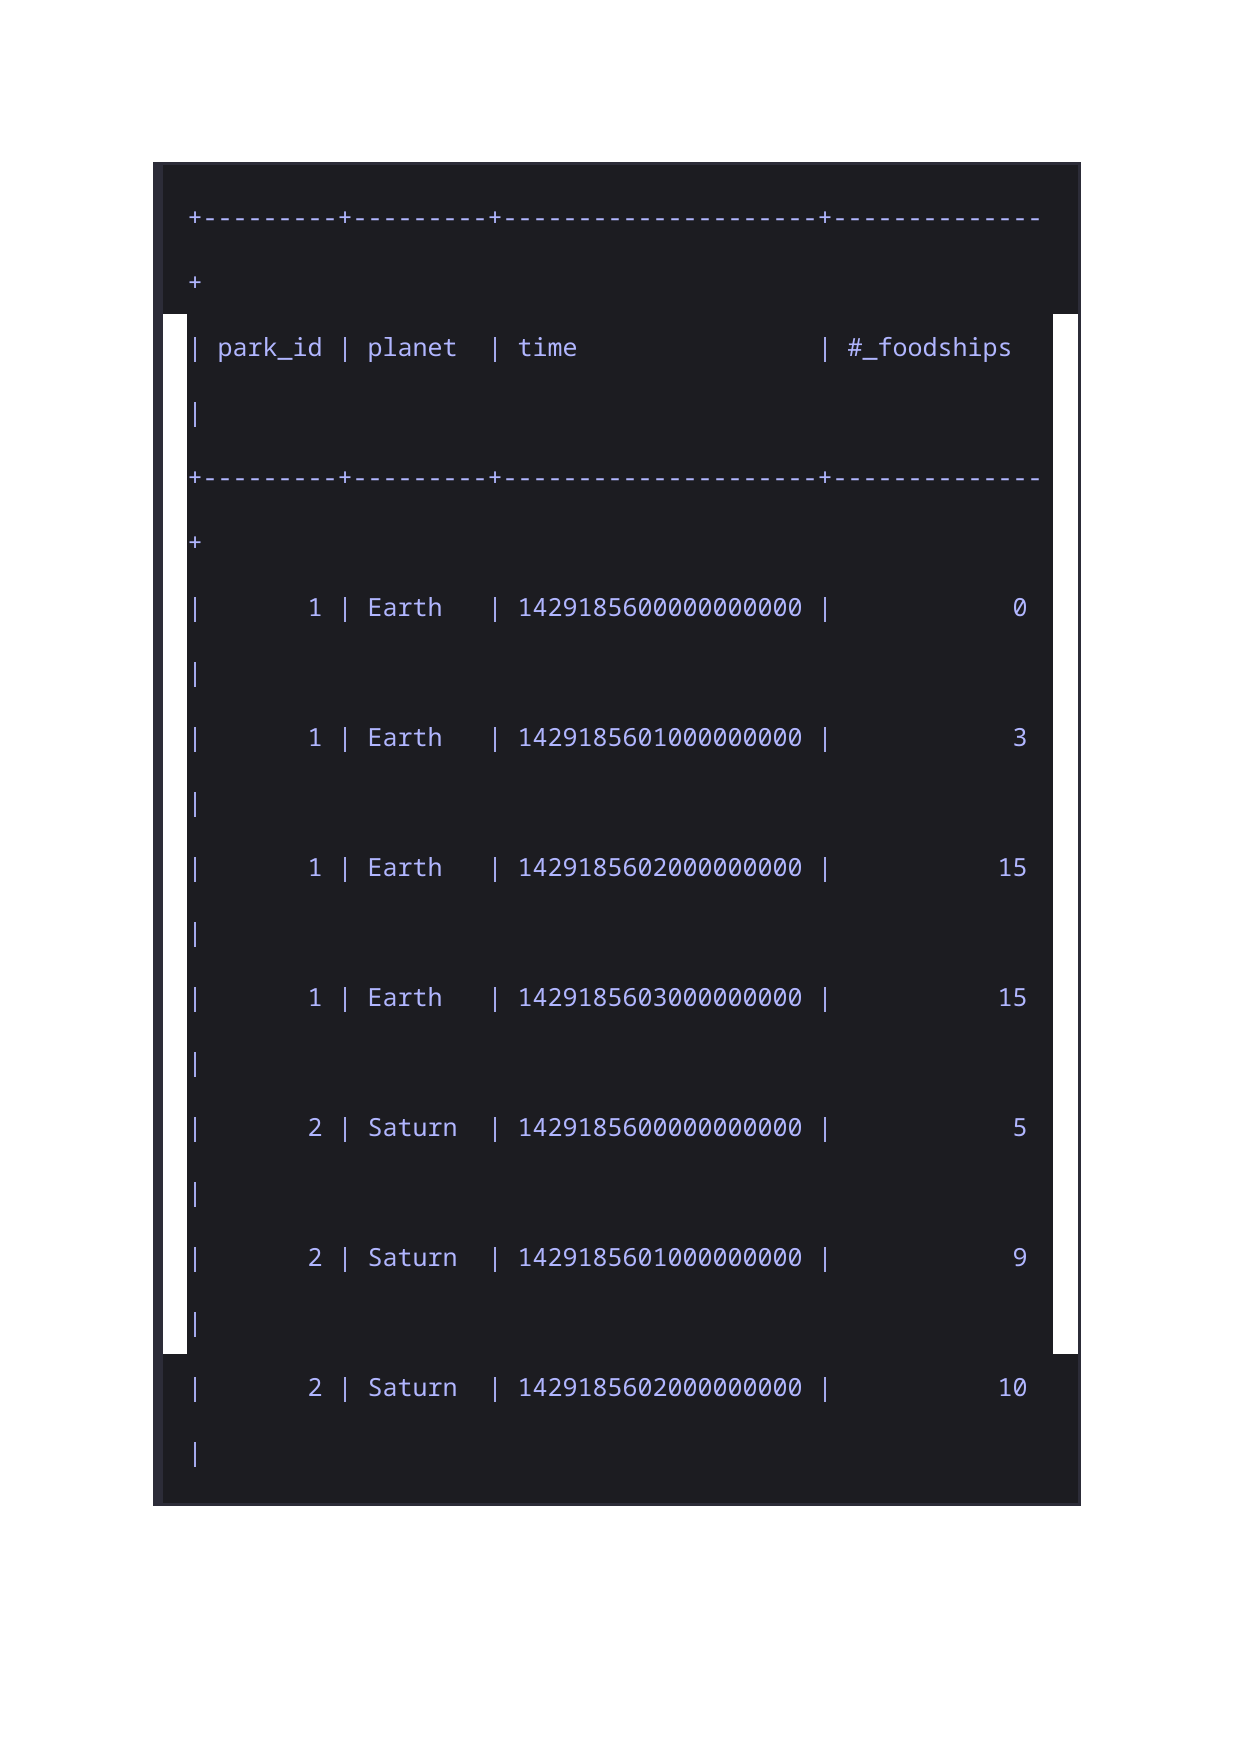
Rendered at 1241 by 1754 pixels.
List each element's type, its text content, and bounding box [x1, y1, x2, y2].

text | 1 | Earth | 1429185601000000000 | 3 | [187, 704, 1053, 834]
text | 1 | Earth | 1429185603000000000 | 15 | [187, 964, 1053, 1094]
text +---------+---------+---------------------+--------------+ [187, 444, 1053, 574]
text | park_id | planet | time | #_foodships | [187, 314, 1053, 444]
text | 2 | Saturn | 1429185601000000000 | 9 | [187, 1224, 1053, 1332]
text | 1 | Earth | 1429185602000000000 | 15 | [187, 834, 1053, 964]
text | 2 | Saturn | 1429185602000000000 | 10 | [163, 1332, 1078, 1503]
text | 1 | Earth | 1429185600000000000 | 0 | [187, 574, 1053, 704]
text | 2 | Saturn | 1429185600000000000 | 5 | [187, 1094, 1053, 1224]
text +---------+---------+---------------------+--------------+ [163, 165, 1078, 314]
